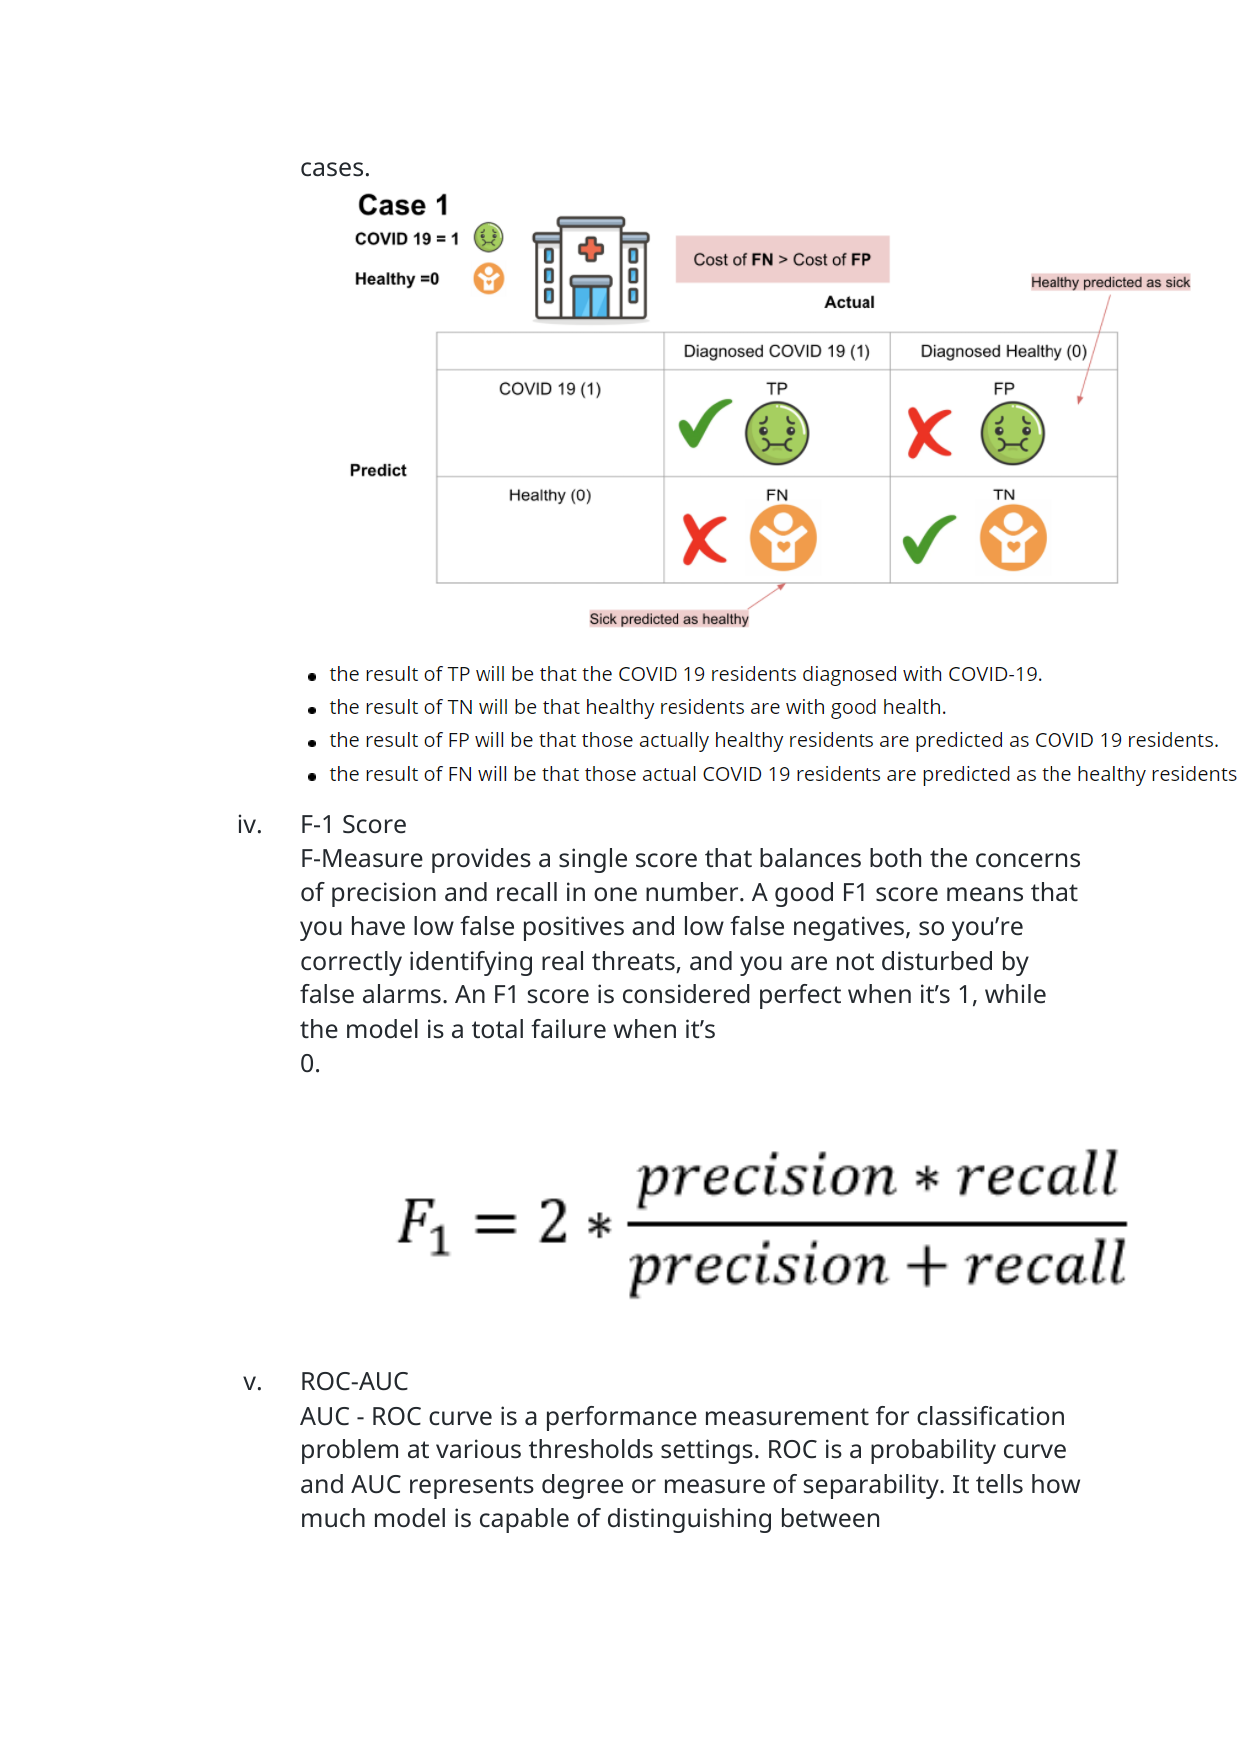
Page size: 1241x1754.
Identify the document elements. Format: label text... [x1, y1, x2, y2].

picture [300, 1079, 1241, 1358]
picture [300, 184, 1241, 801]
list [262, 1364, 1090, 1534]
